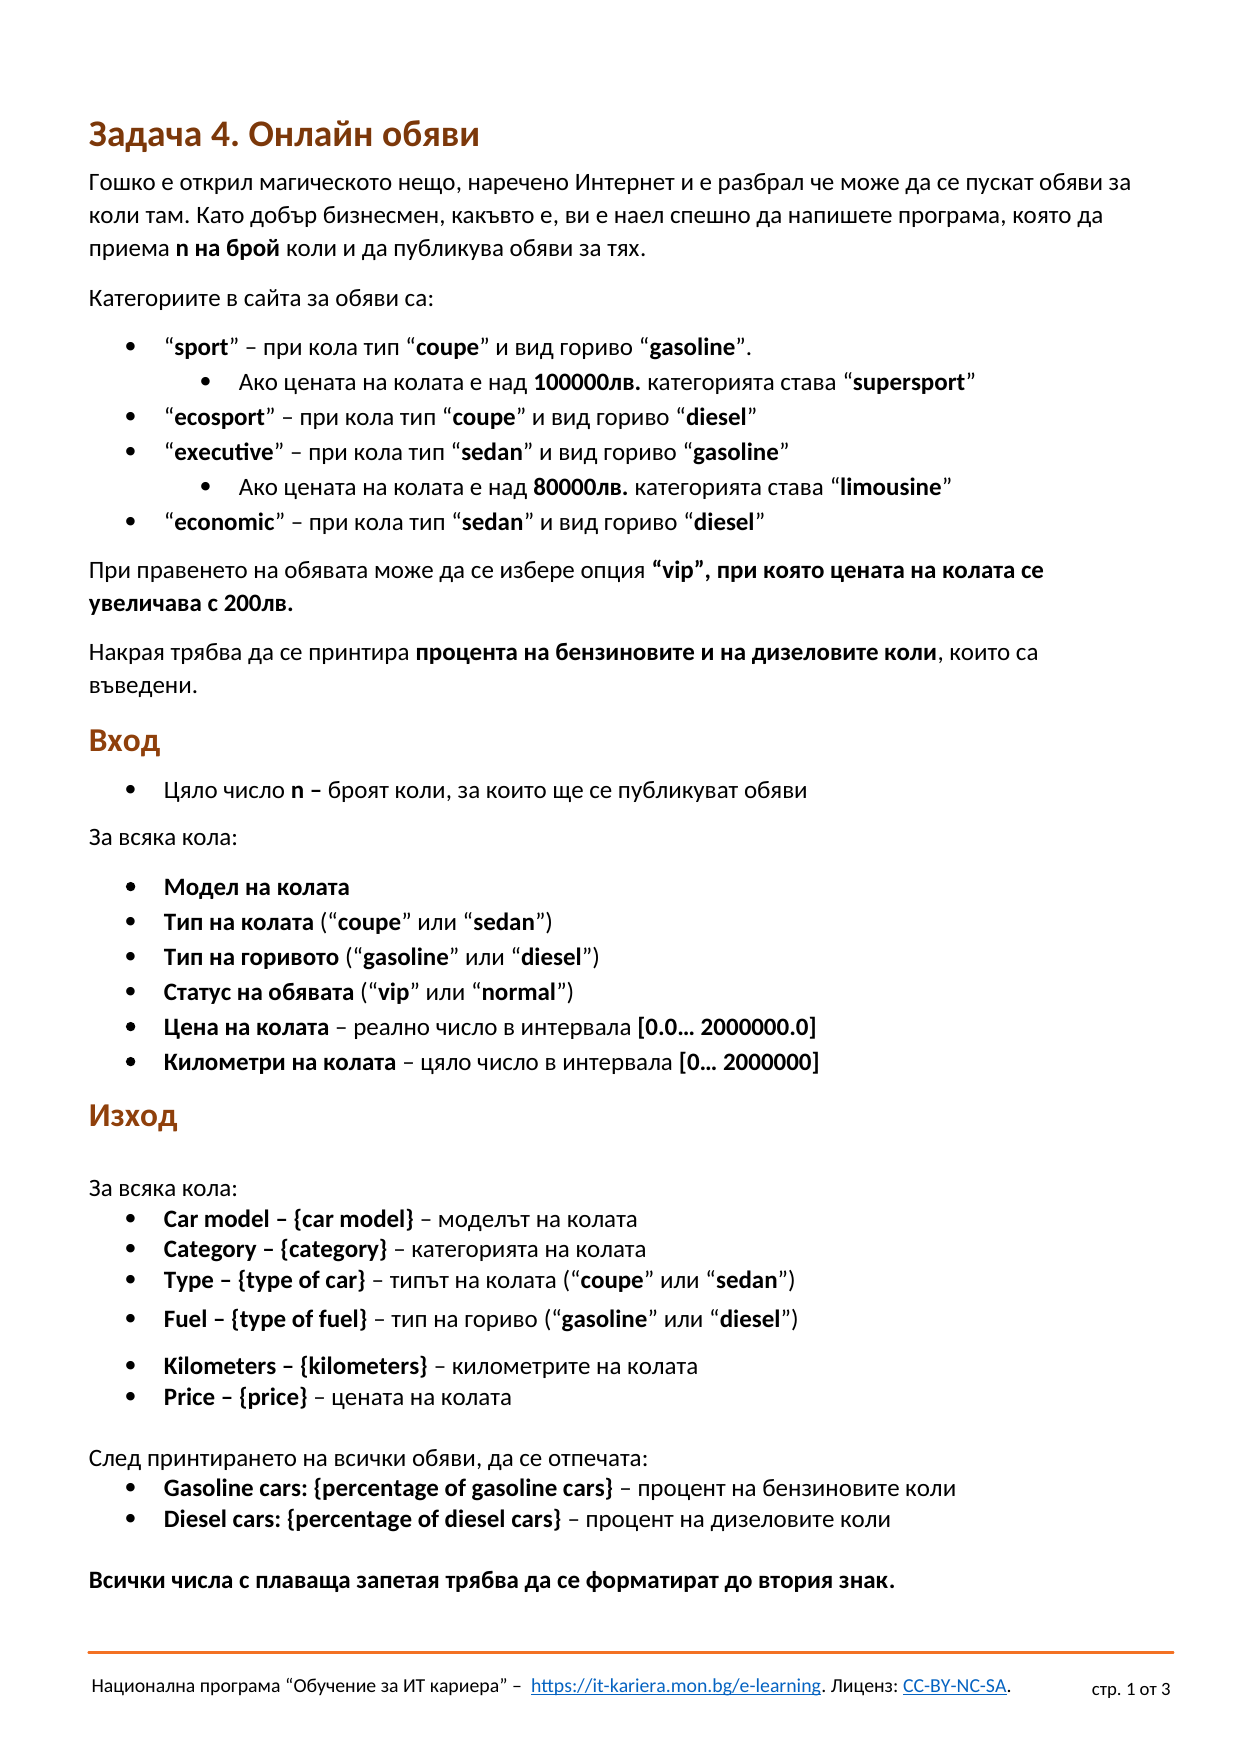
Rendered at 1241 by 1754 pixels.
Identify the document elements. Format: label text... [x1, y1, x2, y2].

list Car model – {car model} – моделът на колата [126, 1203, 1152, 1233]
list Цена на колата – реално число в интервала [0.0… 2000000.0] [126, 1011, 1152, 1042]
text Гошко е открил магическото нещо, наречено Интернет и е разбрал че може да се пускат обяви за коли там. Като добър бизнесмен, какъвто е, ви е наел спешно да напишете програма, която да приема n на брой коли и да публикува обяви за тях. [89, 166, 1152, 263]
subtitle Изход [89, 1093, 1152, 1134]
list Price – {price} – цената на колата [126, 1381, 1152, 1411]
list Fuel – {type of fuel} – тип на гориво (“gasoline” или “diesel”) [126, 1303, 1152, 1333]
list “executive” – при кола тип “sedan” и вид гориво “gasoline” [126, 436, 1152, 467]
list Километри на колата – цяло число в интервала [0… 2000000] [126, 1046, 1152, 1077]
text Всички числа с плаваща запетая трябва да се форматират до втория знак. [89, 1564, 1152, 1594]
list “ecosport” – при кола тип “coupe” и вид гориво “diesel” [126, 401, 1152, 432]
text За всяка кола: [89, 1172, 1152, 1203]
list Тип на горивото (“gasoline” или “diesel”) [126, 941, 1152, 972]
subtitle Вход [89, 719, 1152, 759]
list Тип на колата (“coupe” или “sedan”) [126, 906, 1152, 937]
list Category – {category} – категорията на колата [126, 1233, 1152, 1264]
list Статус на обявата (“vip” или “normal”) [126, 976, 1152, 1007]
text Категориите в сайта за обяви са: [89, 282, 1152, 312]
text Накрая трябва да се принтира процента на бензиновите и на дизеловите коли, които са въведени. [89, 636, 1152, 700]
text След принтирането на всички обяви, да се отпечата: [89, 1442, 1152, 1472]
list “economic” – при кола тип “sedan” и вид гориво “diesel” [126, 506, 1152, 537]
subtitle Задача 4. Онлайн обяви [89, 109, 1152, 155]
list Gasoline cars: {percentage of gasoline cars} – процент на бензиновите коли [126, 1472, 1152, 1503]
list Ако цената на колата е над 100000лв. категорията става “supersport” [201, 366, 1152, 397]
list Type – {type of car} – типът на колата (“coupe” или “sedan”) [126, 1264, 1152, 1294]
list Kilometers – {kilometers} – километрите на колата [126, 1350, 1152, 1381]
list Diesel cars: {percentage of diesel cars} – процент на дизеловите коли [126, 1503, 1152, 1533]
list Цяло число n – броят коли, за които ще се публикуват обяви [126, 774, 1152, 804]
list Модел на колата [126, 871, 1152, 902]
list “sport” – при кола тип “coupe” и вид гориво “gasoline”. [126, 331, 1152, 362]
list Ако цената на колата е над 80000лв. категорията става “limousine” [201, 471, 1152, 502]
text При правенето на обявата може да се избере опция “vip”, при която цената на колата се увеличава с 200лв. [89, 554, 1152, 617]
text За всяка кола: [89, 821, 1152, 852]
